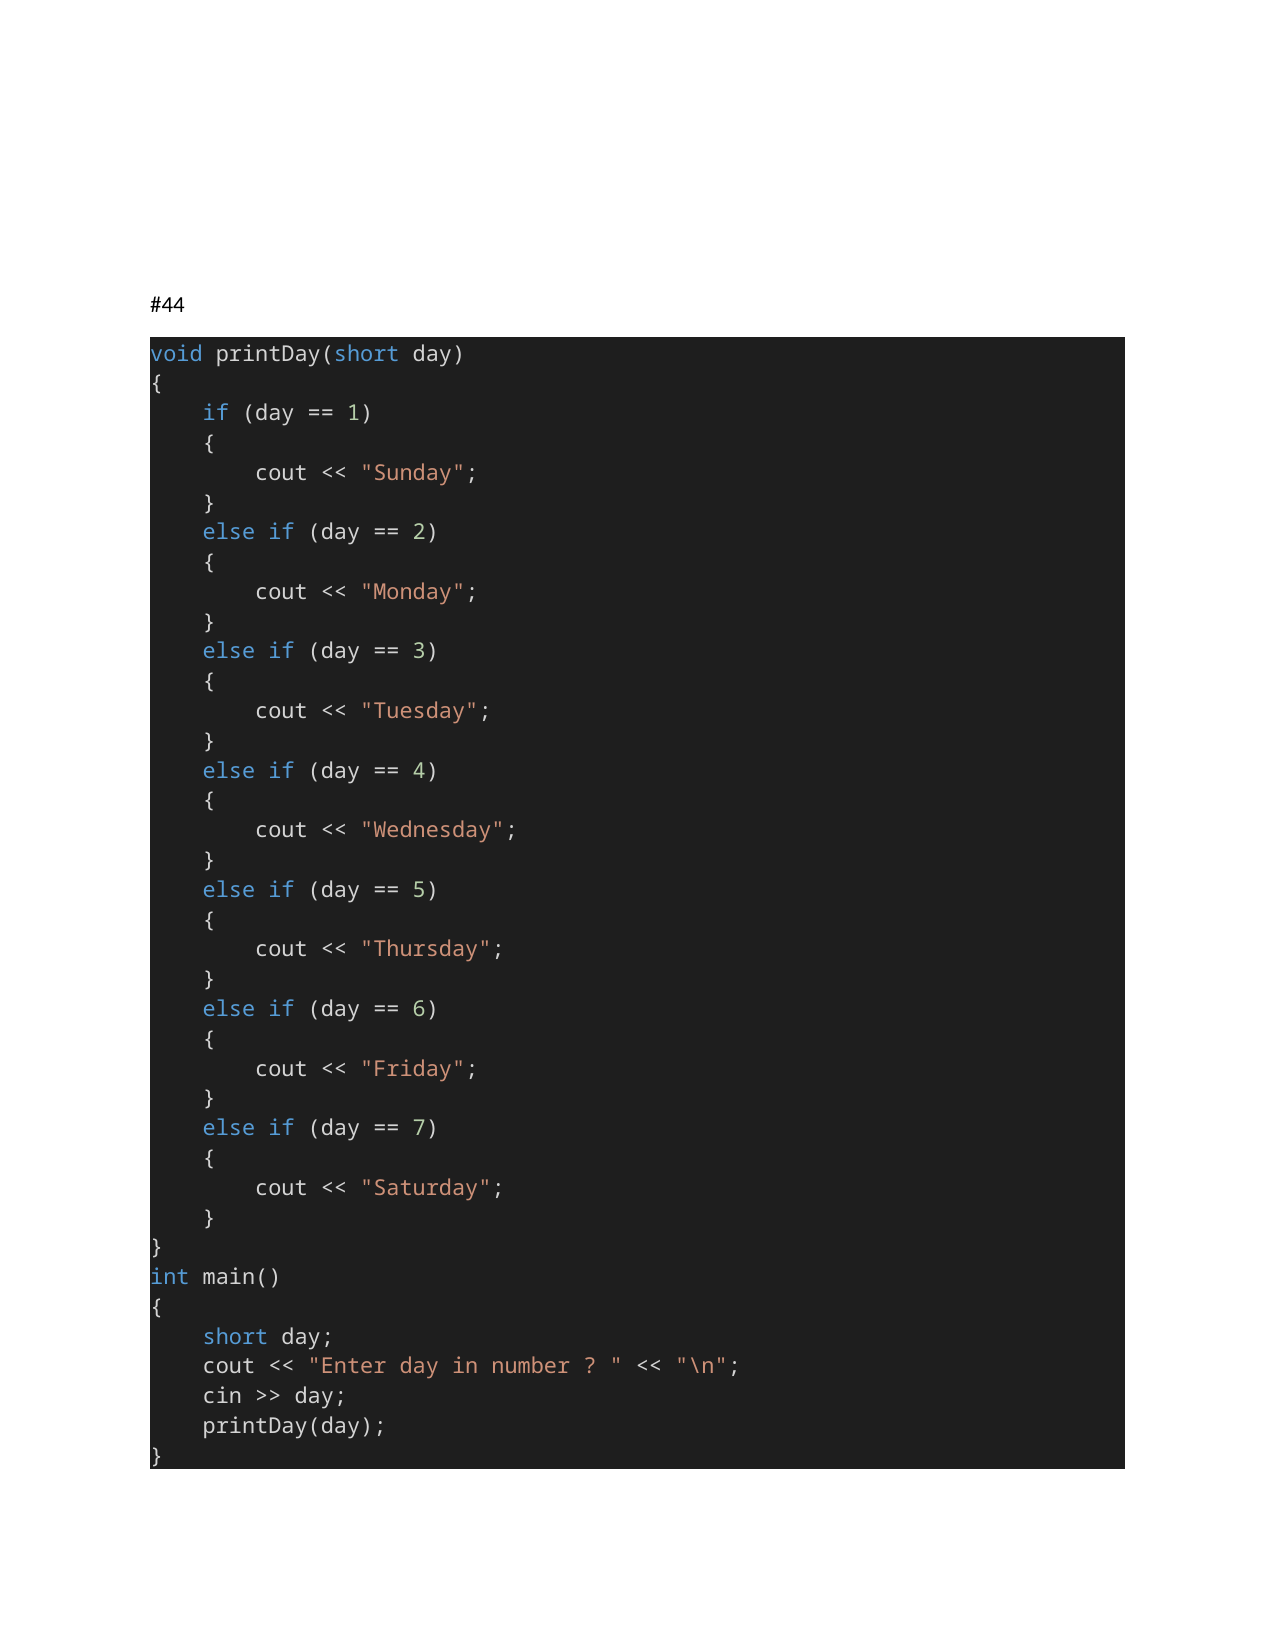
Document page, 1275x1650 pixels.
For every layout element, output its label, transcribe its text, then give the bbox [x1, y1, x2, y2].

text } [150, 963, 1125, 993]
text { [150, 546, 1125, 576]
text { [150, 1291, 1125, 1321]
text int main() [150, 1261, 1125, 1291]
text #44 [150, 291, 1125, 319]
text } [150, 1231, 1125, 1261]
text { [150, 1142, 1125, 1172]
text cin >> day; [150, 1380, 1125, 1410]
text cout << "Monday"; [150, 576, 1125, 606]
text else if (day == 2) [150, 516, 1125, 546]
text } [150, 486, 1125, 516]
text short day; [150, 1321, 1125, 1350]
text } [150, 606, 1125, 635]
text cout << "Enter day in number ? " << "\n"; [150, 1350, 1125, 1380]
text } [150, 844, 1125, 874]
text } [150, 1440, 1125, 1469]
text cout << "Thursday"; [150, 933, 1125, 963]
text { [150, 784, 1125, 814]
text void printDay(short day) [150, 337, 1125, 367]
text else if (day == 6) [150, 993, 1125, 1023]
text cout << "Tuesday"; [150, 695, 1125, 725]
text } [150, 725, 1125, 754]
text cout << "Saturday"; [150, 1172, 1125, 1201]
text printDay(day); [150, 1410, 1125, 1440]
text if (day == 1) [150, 397, 1125, 427]
text else if (day == 5) [150, 874, 1125, 903]
text { [150, 367, 1125, 397]
text else if (day == 3) [150, 635, 1125, 665]
text { [150, 665, 1125, 695]
text else if (day == 4) [150, 754, 1125, 784]
text cout << "Friday"; [150, 1052, 1125, 1082]
text cout << "Wednesday"; [150, 814, 1125, 844]
text cout << "Sunday"; [150, 457, 1125, 486]
text } [150, 1201, 1125, 1231]
text { [150, 427, 1125, 457]
text else if (day == 7) [150, 1112, 1125, 1142]
text { [150, 903, 1125, 933]
text { [150, 1023, 1125, 1052]
text } [150, 1082, 1125, 1112]
